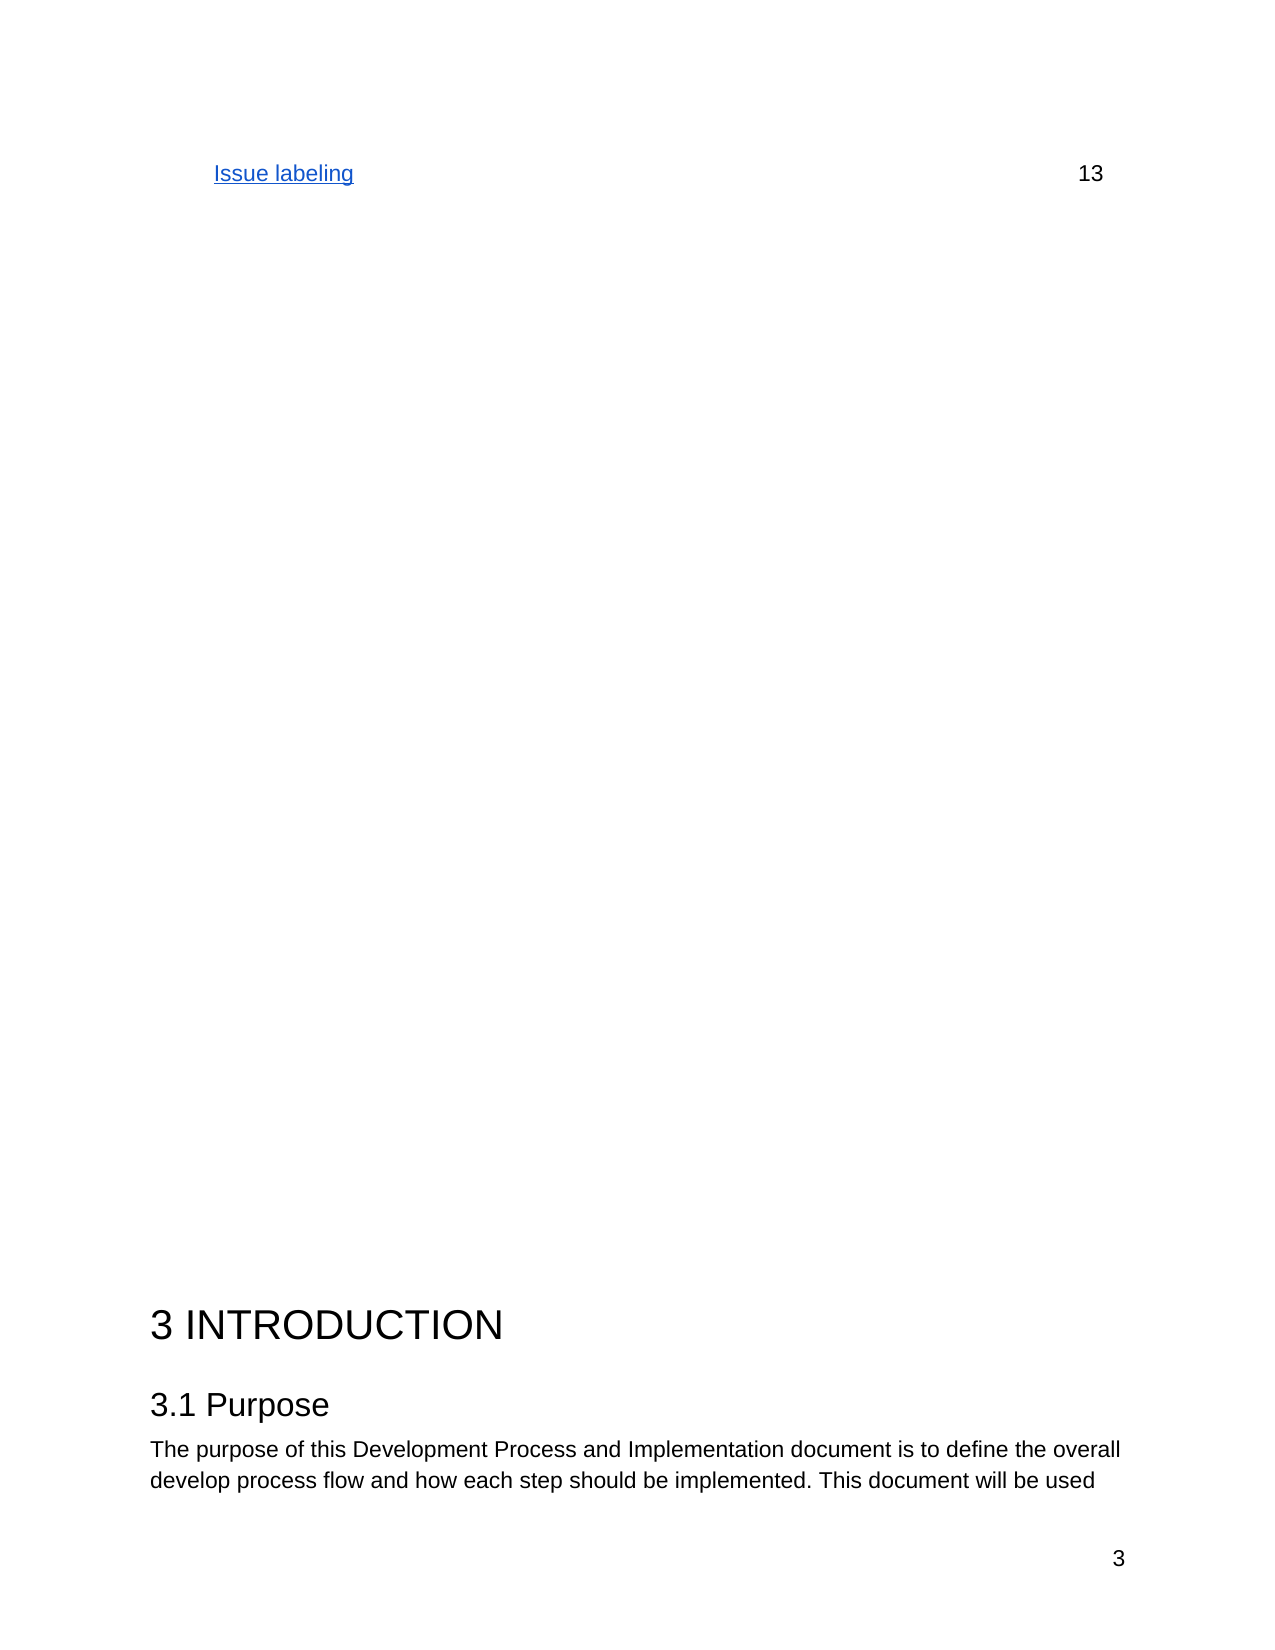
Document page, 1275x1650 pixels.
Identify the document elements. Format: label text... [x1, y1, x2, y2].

subtitle 3.1 Purpose [150, 1385, 1125, 1424]
table_cell 13 [1041, 150, 1114, 201]
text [150, 1436, 1125, 1493]
subtitle 3 INTRODUCTION [150, 1300, 1125, 1348]
table_cell Issue labeling [139, 150, 1041, 201]
